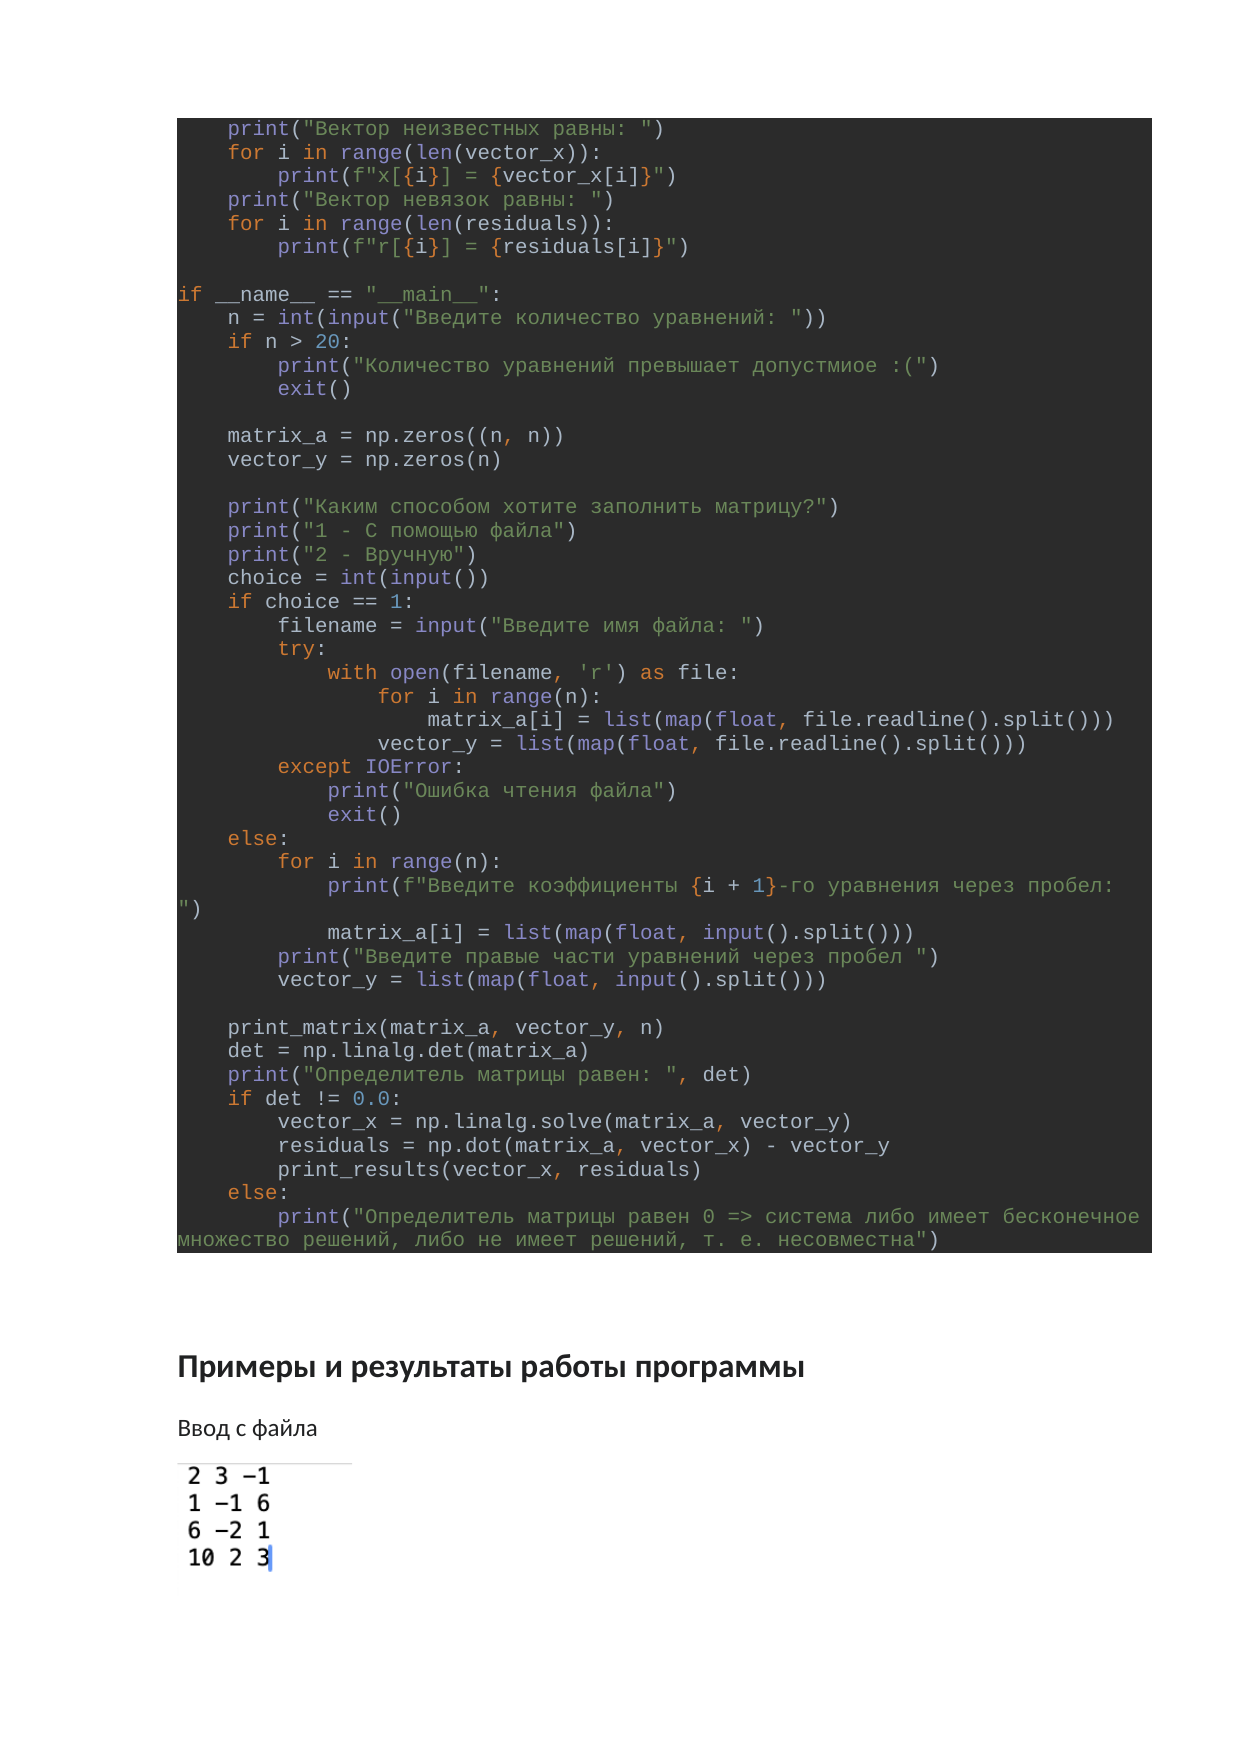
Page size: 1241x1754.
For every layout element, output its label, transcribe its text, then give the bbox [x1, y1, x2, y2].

picture [177, 1463, 353, 1599]
text Ввод с файла [177, 1412, 1152, 1443]
text Примеры и результаты работы программы [177, 1345, 1152, 1385]
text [177, 118, 1152, 1253]
